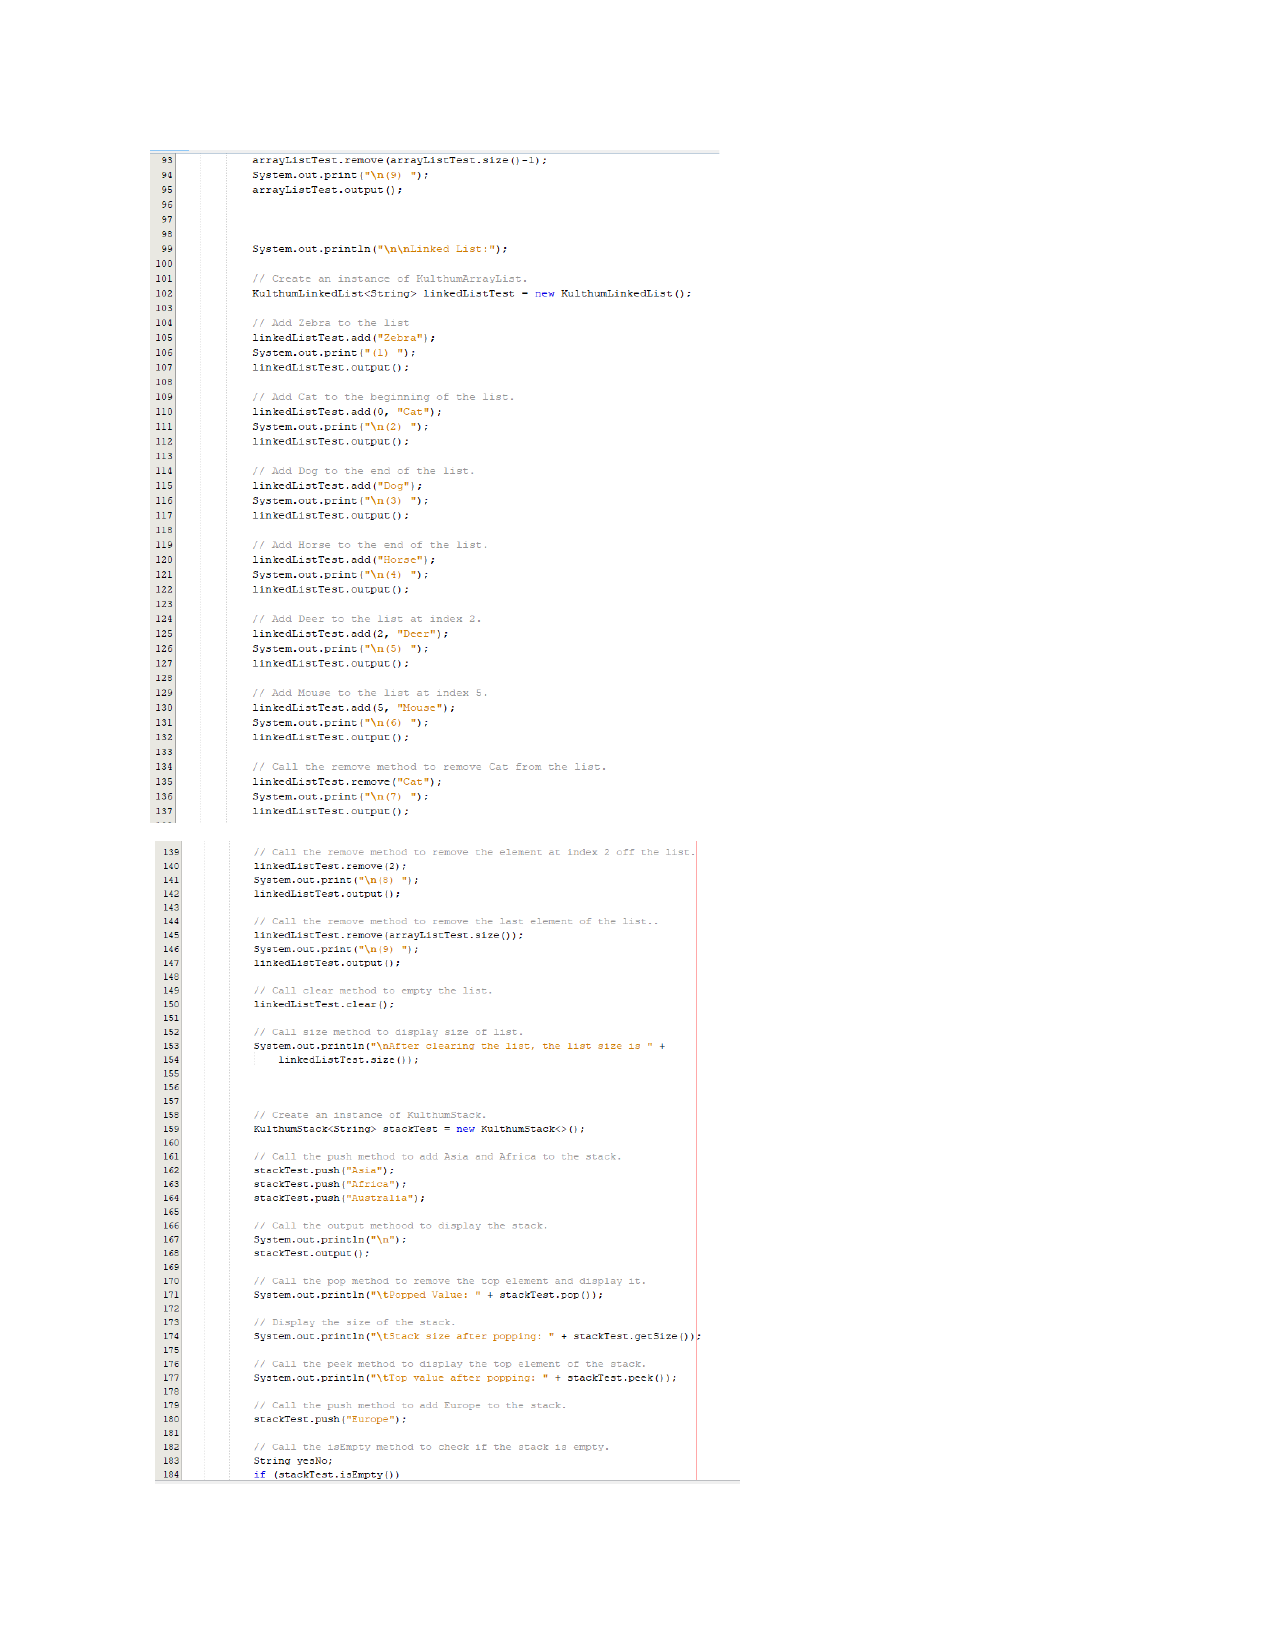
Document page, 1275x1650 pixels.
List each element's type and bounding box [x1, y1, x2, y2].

picture [150, 150, 720, 823]
picture [155, 841, 740, 1484]
